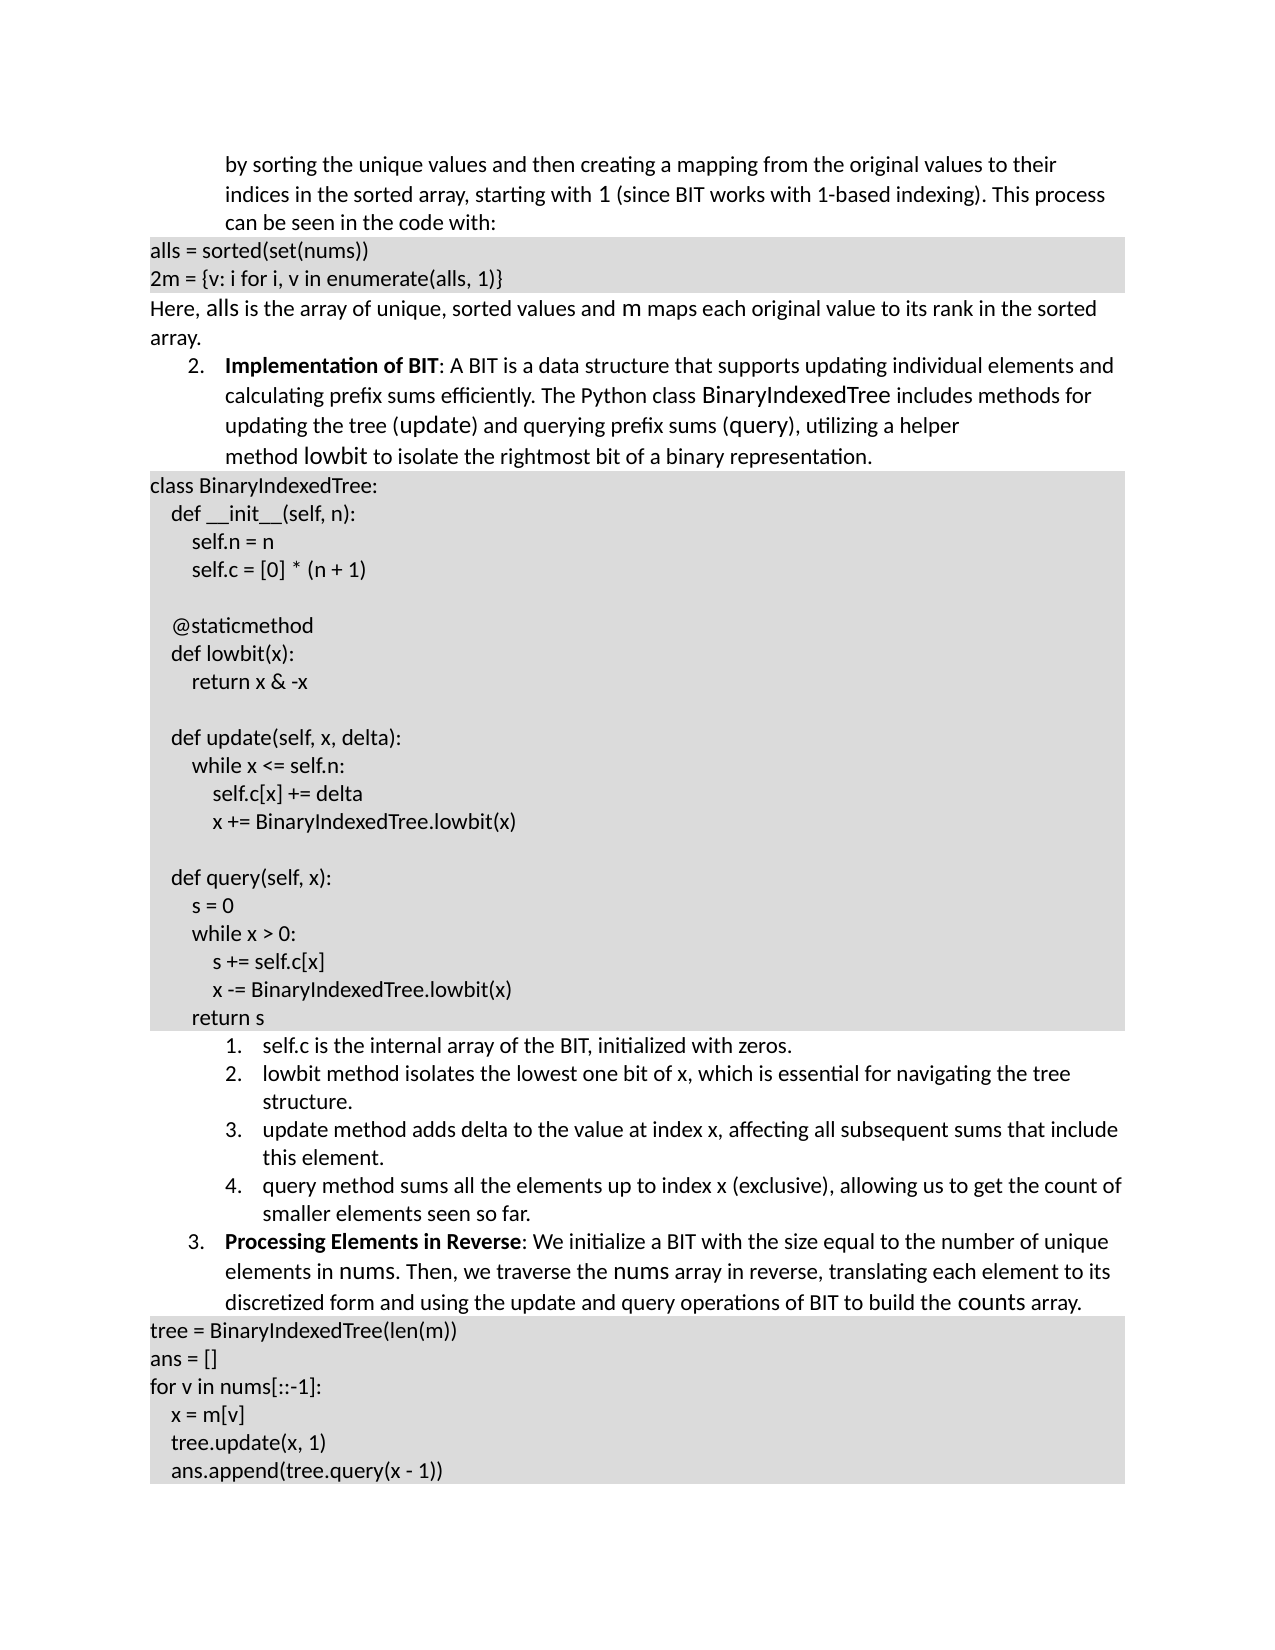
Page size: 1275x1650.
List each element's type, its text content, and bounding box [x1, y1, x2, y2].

text self.c[x] += delta [150, 779, 1125, 807]
list update method adds delta to the value at index x, affecting all subsequent sums that include this element. [225, 1115, 1125, 1171]
text s += self.c[x] [150, 947, 1125, 975]
text tree = BinaryIndexedTree(len(m)) [150, 1316, 1125, 1344]
text for v in nums[::-1]: [150, 1372, 1125, 1400]
text x = m[v] [150, 1400, 1125, 1428]
text s = 0 [150, 891, 1125, 919]
list Processing Elements in Reverse: We initialize a BIT with the size equal to the number of unique elements in nums. Then, we traverse the nums array in reverse, translating each element to its discretized form and using the update and query operations of BIT to build the counts array. [187, 1227, 1125, 1316]
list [187, 150, 1125, 237]
text ans.append(tree.query(x - 1)) [150, 1456, 1125, 1484]
text return s [150, 1003, 1125, 1031]
list query method sums all the elements up to index x (exclusive), allowing us to get the count of smaller elements seen so far. [225, 1171, 1125, 1227]
text alls = sorted(set(nums)) [150, 237, 1125, 264]
text return x & -x [150, 667, 1125, 695]
text 2m = {v: i for i, v in enumerate(alls, 1)} [150, 264, 1125, 293]
text ans = [] [150, 1344, 1125, 1372]
text def update(self, x, delta): [150, 723, 1125, 751]
list lowbit method isolates the lowest one bit of x, which is essential for navigating the tree structure. [225, 1059, 1125, 1115]
text @staticmethod [150, 611, 1125, 639]
text self.n = n [150, 527, 1125, 555]
text while x > 0: [150, 919, 1125, 947]
text def __init__(self, n): [150, 499, 1125, 527]
text Here, alls is the array of unique, sorted values and m maps each original value to its rank in the sorted array. [150, 293, 1125, 351]
text self.c = [0] * (n + 1) [150, 555, 1125, 583]
text tree.update(x, 1) [150, 1428, 1125, 1456]
list self.c is the internal array of the BIT, initialized with zeros. [225, 1031, 1125, 1059]
text while x <= self.n: [150, 751, 1125, 779]
text x -= BinaryIndexedTree.lowbit(x) [150, 975, 1125, 1003]
text def query(self, x): [150, 863, 1125, 891]
text class BinaryIndexedTree: [150, 471, 1125, 499]
list Implementation of BIT: A BIT is a data structure that supports updating individual elements and calculating prefix sums efficiently. The Python class BinaryIndexedTree includes methods for updating the tree (update) and querying prefix sums (query), utilizing a helper method lowbit to isolate the rightmost bit of a binary representation. [187, 351, 1125, 471]
text def lowbit(x): [150, 639, 1125, 667]
text x += BinaryIndexedTree.lowbit(x) [150, 807, 1125, 835]
